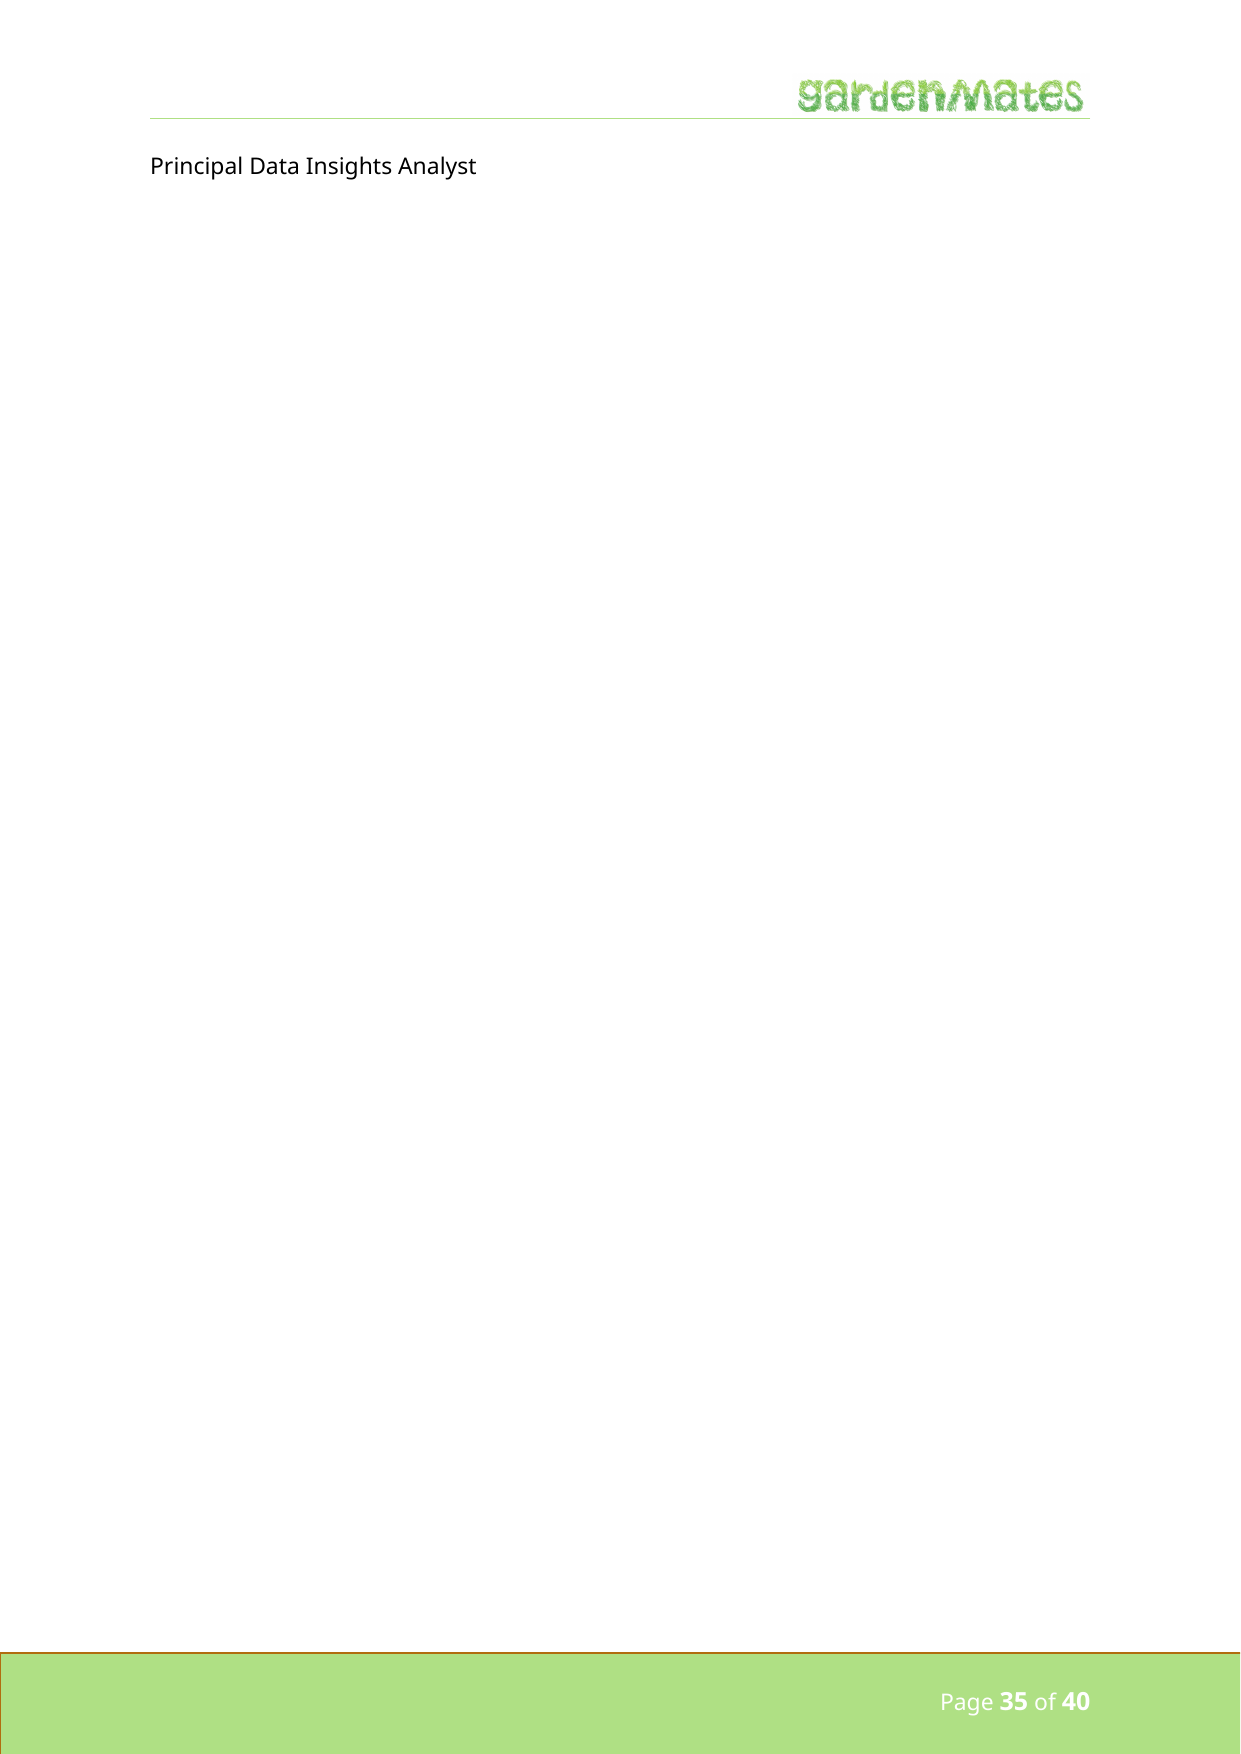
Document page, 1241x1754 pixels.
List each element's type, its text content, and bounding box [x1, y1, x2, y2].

picture [792, 73, 1091, 116]
text Principal Data Insights Analyst [150, 150, 1090, 181]
